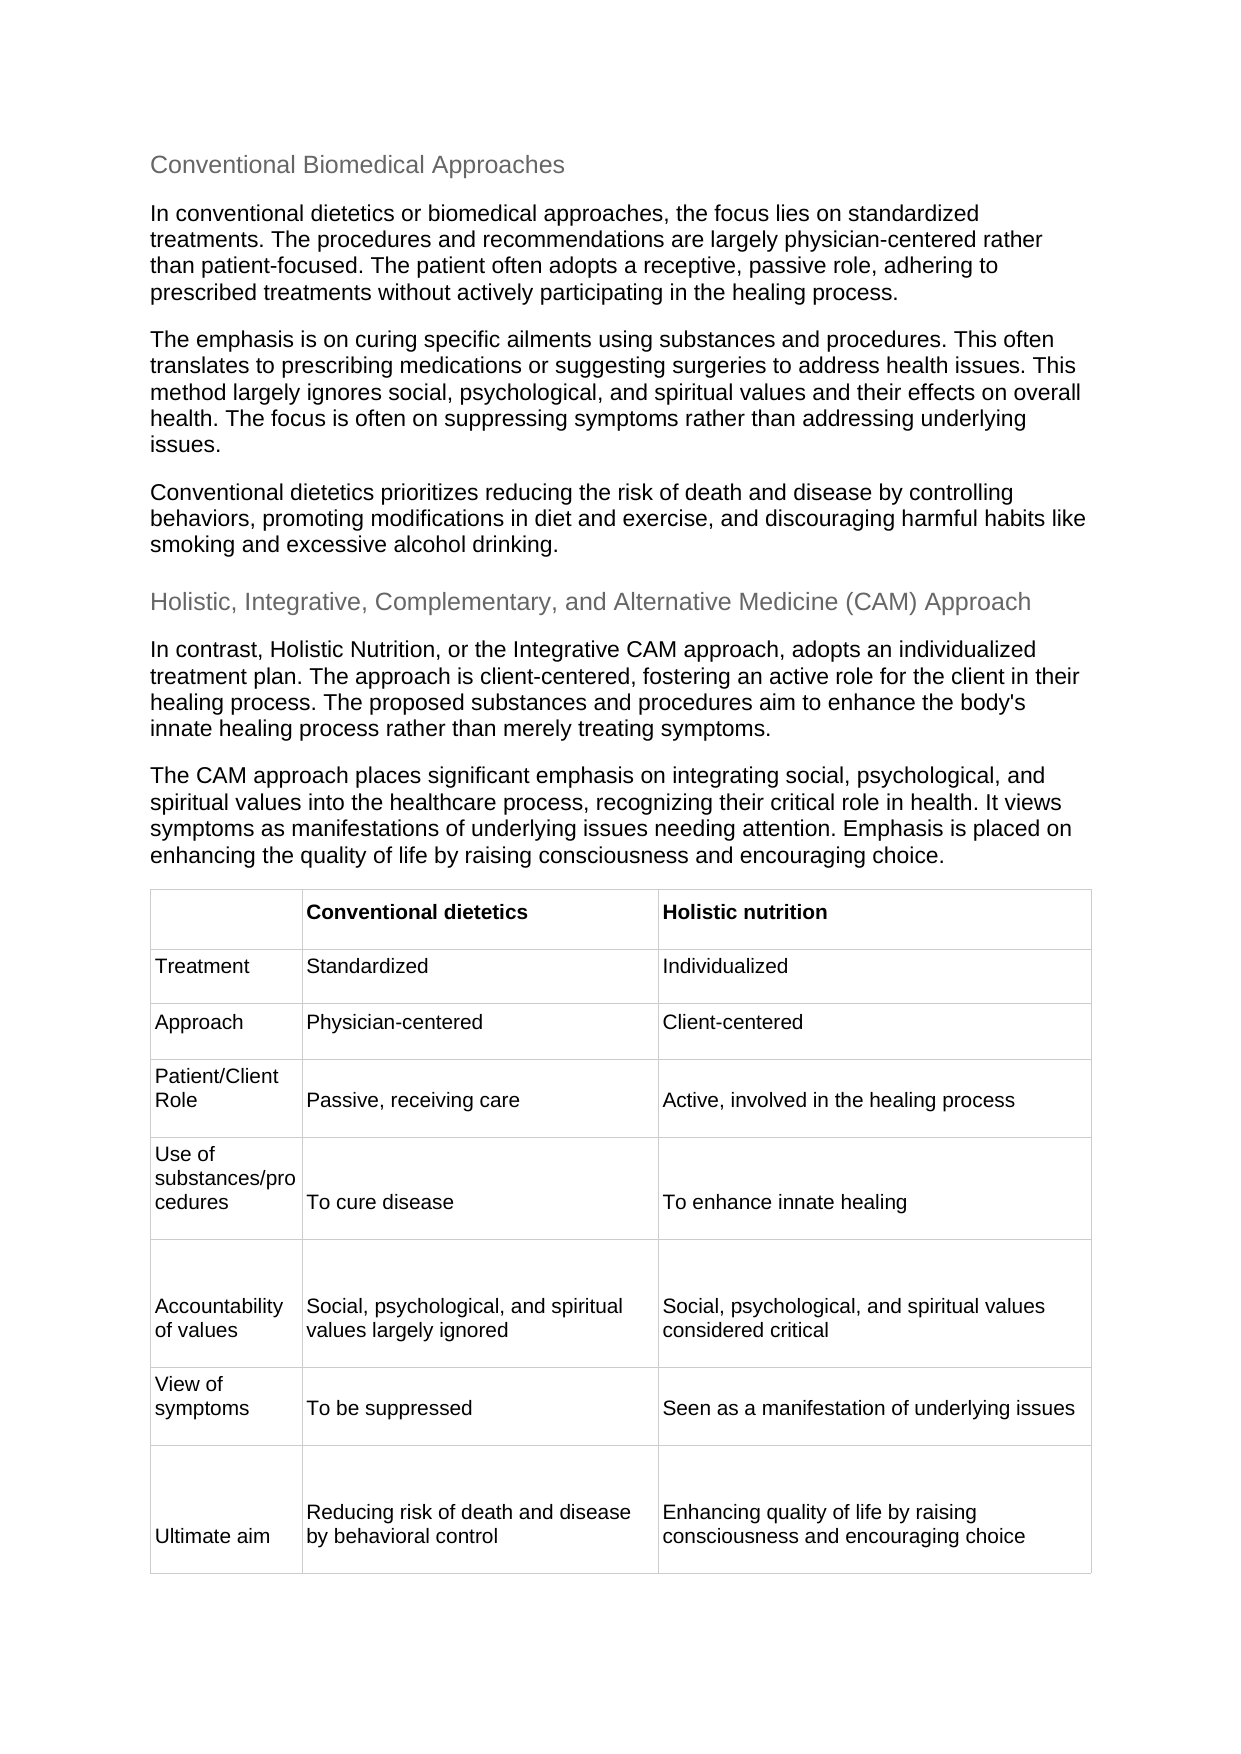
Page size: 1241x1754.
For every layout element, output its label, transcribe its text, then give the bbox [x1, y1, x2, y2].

table_cell Seen as a manifestation of underlying issues [659, 1368, 1091, 1444]
table_cell Active, involved in the healing process [659, 1060, 1091, 1137]
table_cell To be suppressed [303, 1368, 658, 1444]
text The CAM approach places significant emphasis on integrating social, psychological, and spiritual values into the healthcare process, recognizing their critical role in health. It views symptoms as manifestations of underlying issues needing attention. Emphasis is placed on enhancing the quality of life by raising consciousness and encouraging choice. [150, 762, 1090, 868]
text In conventional dietetics or biomedical approaches, the focus lies on standardized treatments. The procedures and recommendations are largely physician-centered rather than patient-focused. The patient often adopts a receptive, passive role, adhering to prescribed treatments without actively participating in the healing process. [150, 199, 1090, 305]
table_cell View of symptoms [151, 1368, 302, 1444]
table_cell Social, psychological, and spiritual values largely ignored [303, 1240, 658, 1367]
table_cell Reducing risk of death and disease by behavioral control [303, 1446, 658, 1573]
subtitle Holistic, Integrative, Complementary, and Alternative Medicine (CAM) Approach [150, 587, 1090, 615]
table_cell Social, psychological, and spiritual values considered critical [659, 1240, 1091, 1367]
table_header Conventional dietetics [303, 890, 658, 949]
table_cell Ultimate aim [151, 1446, 302, 1573]
table_cell Physician-centered [303, 1004, 658, 1059]
table_cell Patient/Client Role [151, 1060, 302, 1137]
table_header Holistic nutrition [659, 890, 1091, 949]
table_cell Individualized [659, 950, 1091, 1003]
table_cell Treatment [151, 950, 302, 1003]
table_cell To enhance innate healing [659, 1138, 1091, 1238]
text Conventional dietetics prioritizes reducing the risk of death and disease by controlling behaviors, promoting modifications in diet and exercise, and discouraging harmful habits like smoking and excessive alcohol drinking. [150, 478, 1090, 557]
table_cell Accountability of values [151, 1240, 302, 1367]
text In contrast, Holistic Nutrition, or the Integrative CAM approach, adopts an individualized treatment plan. The approach is client-centered, fostering an active role for the client in their healing process. The proposed substances and procedures aim to enhance the body's innate healing process rather than merely treating symptoms. [150, 636, 1090, 742]
table_cell Approach [151, 1004, 302, 1059]
subtitle Conventional Biomedical Approaches [150, 150, 1090, 179]
table_cell To cure disease [303, 1138, 658, 1238]
table_cell Enhancing quality of life by raising consciousness and encouraging choice [659, 1446, 1091, 1573]
text The emphasis is on curing specific ailments using substances and procedures. This often translates to prescribing medications or suggesting surgeries to address health issues. This method largely ignores social, psychological, and spiritual values and their effects on overall health. The focus is often on suppressing symptoms rather than addressing underlying issues. [150, 326, 1090, 458]
table_cell Passive, receiving care [303, 1060, 658, 1137]
table_cell Client-centered [659, 1004, 1091, 1059]
table_header [151, 890, 302, 949]
table_cell Standardized [303, 950, 658, 1003]
table_cell Use of substances/procedures [151, 1138, 302, 1238]
